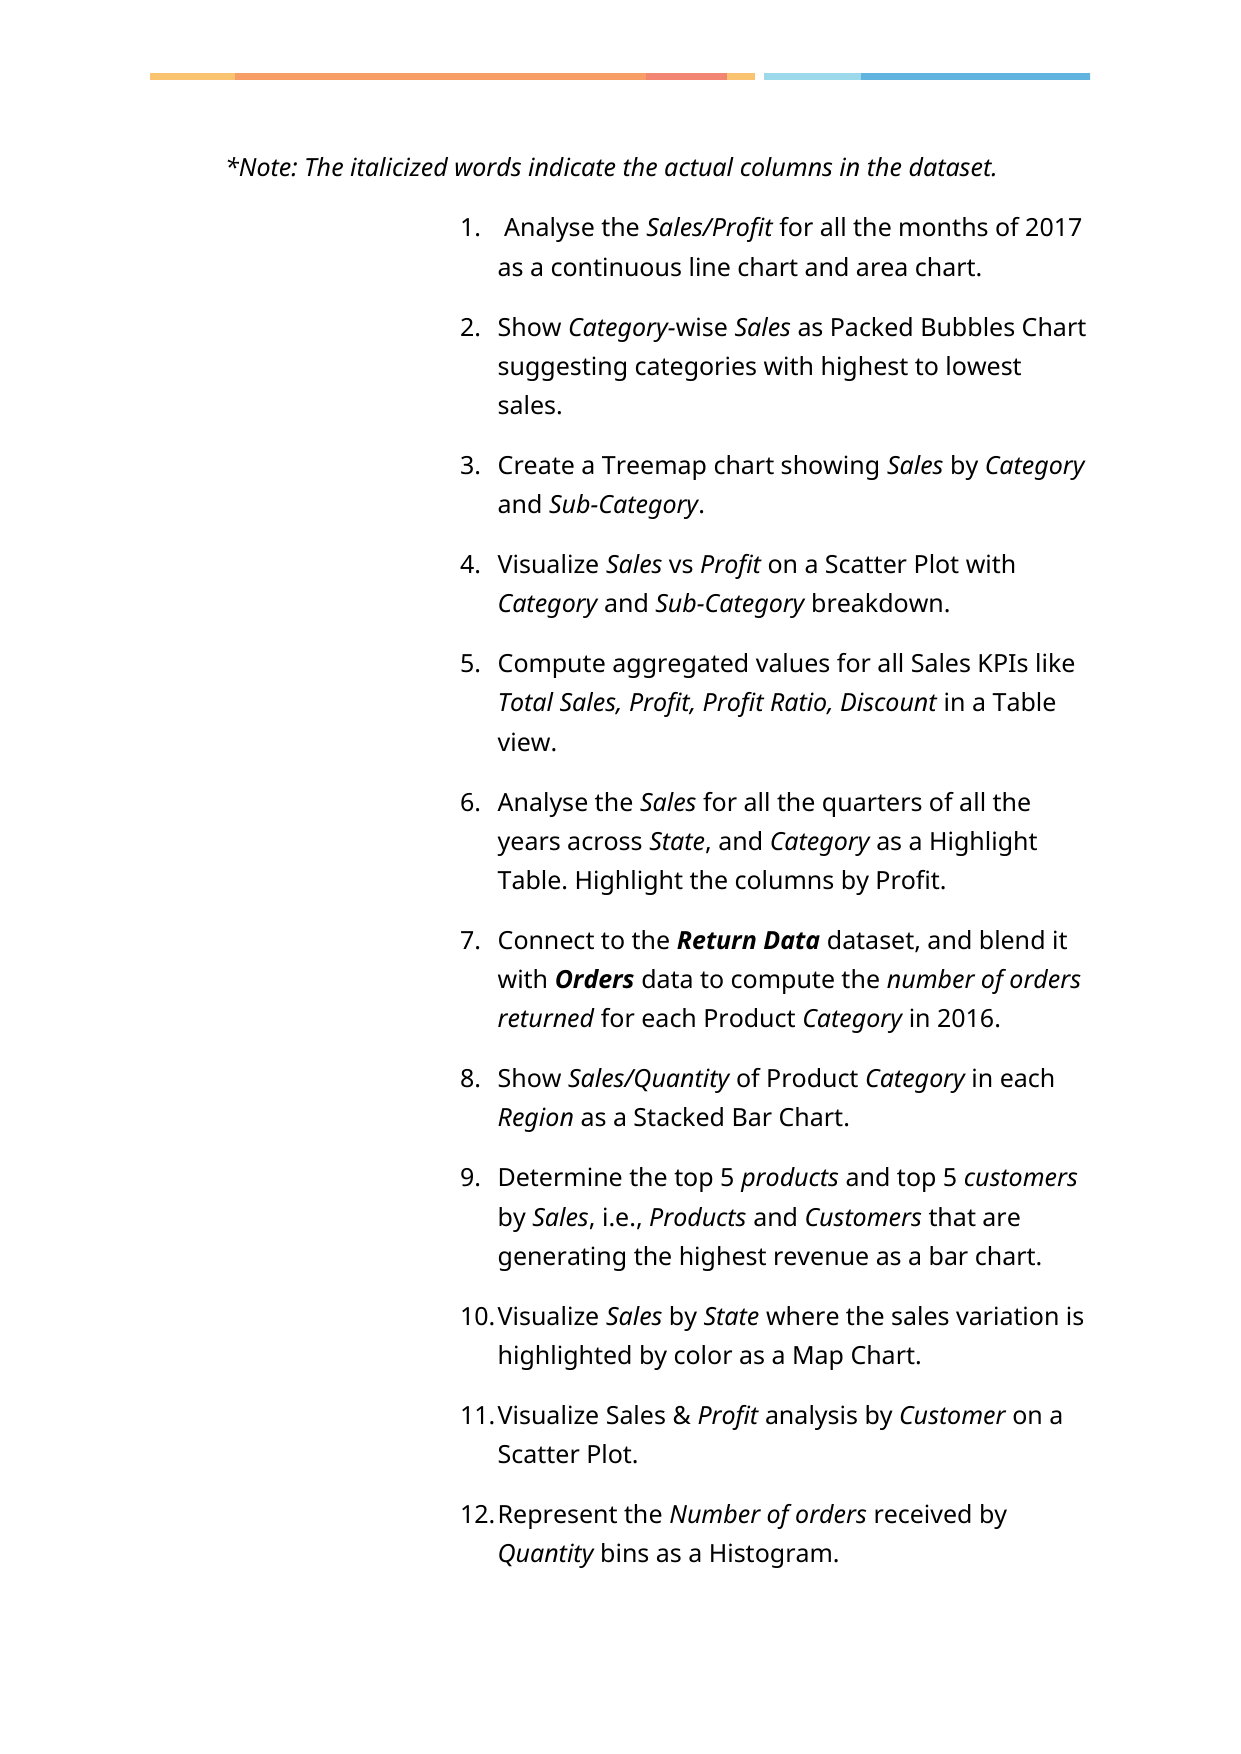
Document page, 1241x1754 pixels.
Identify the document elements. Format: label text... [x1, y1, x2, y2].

list Show Sales/Quantity of Product Category in each Region as a Stacked Bar Chart. [460, 1061, 1090, 1134]
list Analyse the Sales for all the quarters of all the years across State, and Category as a Highlight Table. Highlight the columns by Profit. [460, 784, 1090, 897]
list Analyse the Sales/Profit for all the months of 2017 as a continuous line chart and area chart. [460, 210, 1090, 283]
picture [150, 73, 1091, 80]
list Determine the top 5 products and top 5 customers by Sales, i.e., Products and Customers that are generating the highest revenue as a bar chart. [460, 1160, 1090, 1272]
list Show Category-wise Sales as Packed Bubbles Chart suggesting categories with highest to lowest sales. [460, 309, 1090, 422]
list Connect to the Return Data dataset, and blend it with Orders data to compute the number of orders returned for each Product Category in 2016. [460, 922, 1090, 1035]
list Represent the Number of orders received by Quantity bins as a Histogram. [460, 1497, 1090, 1570]
list Create a Treemap chart showing Sales by Category and Sub-Category. [460, 447, 1090, 521]
list Visualize Sales & Profit analysis by Customer on a Scatter Plot. [460, 1397, 1090, 1471]
text *Note: The italicized words indicate the actual columns in the dataset. [225, 150, 1090, 184]
list Visualize Sales vs Profit on a Scatter Plot with Category and Sub-Category breakdown. [460, 547, 1090, 620]
list Compute aggregated values for all Sales KPIs like Total Sales, Profit, Profit Ratio, Discount in a Table view. [460, 646, 1090, 758]
list Visualize Sales by State where the sales variation is highlighted by color as a Map Chart. [460, 1298, 1090, 1372]
